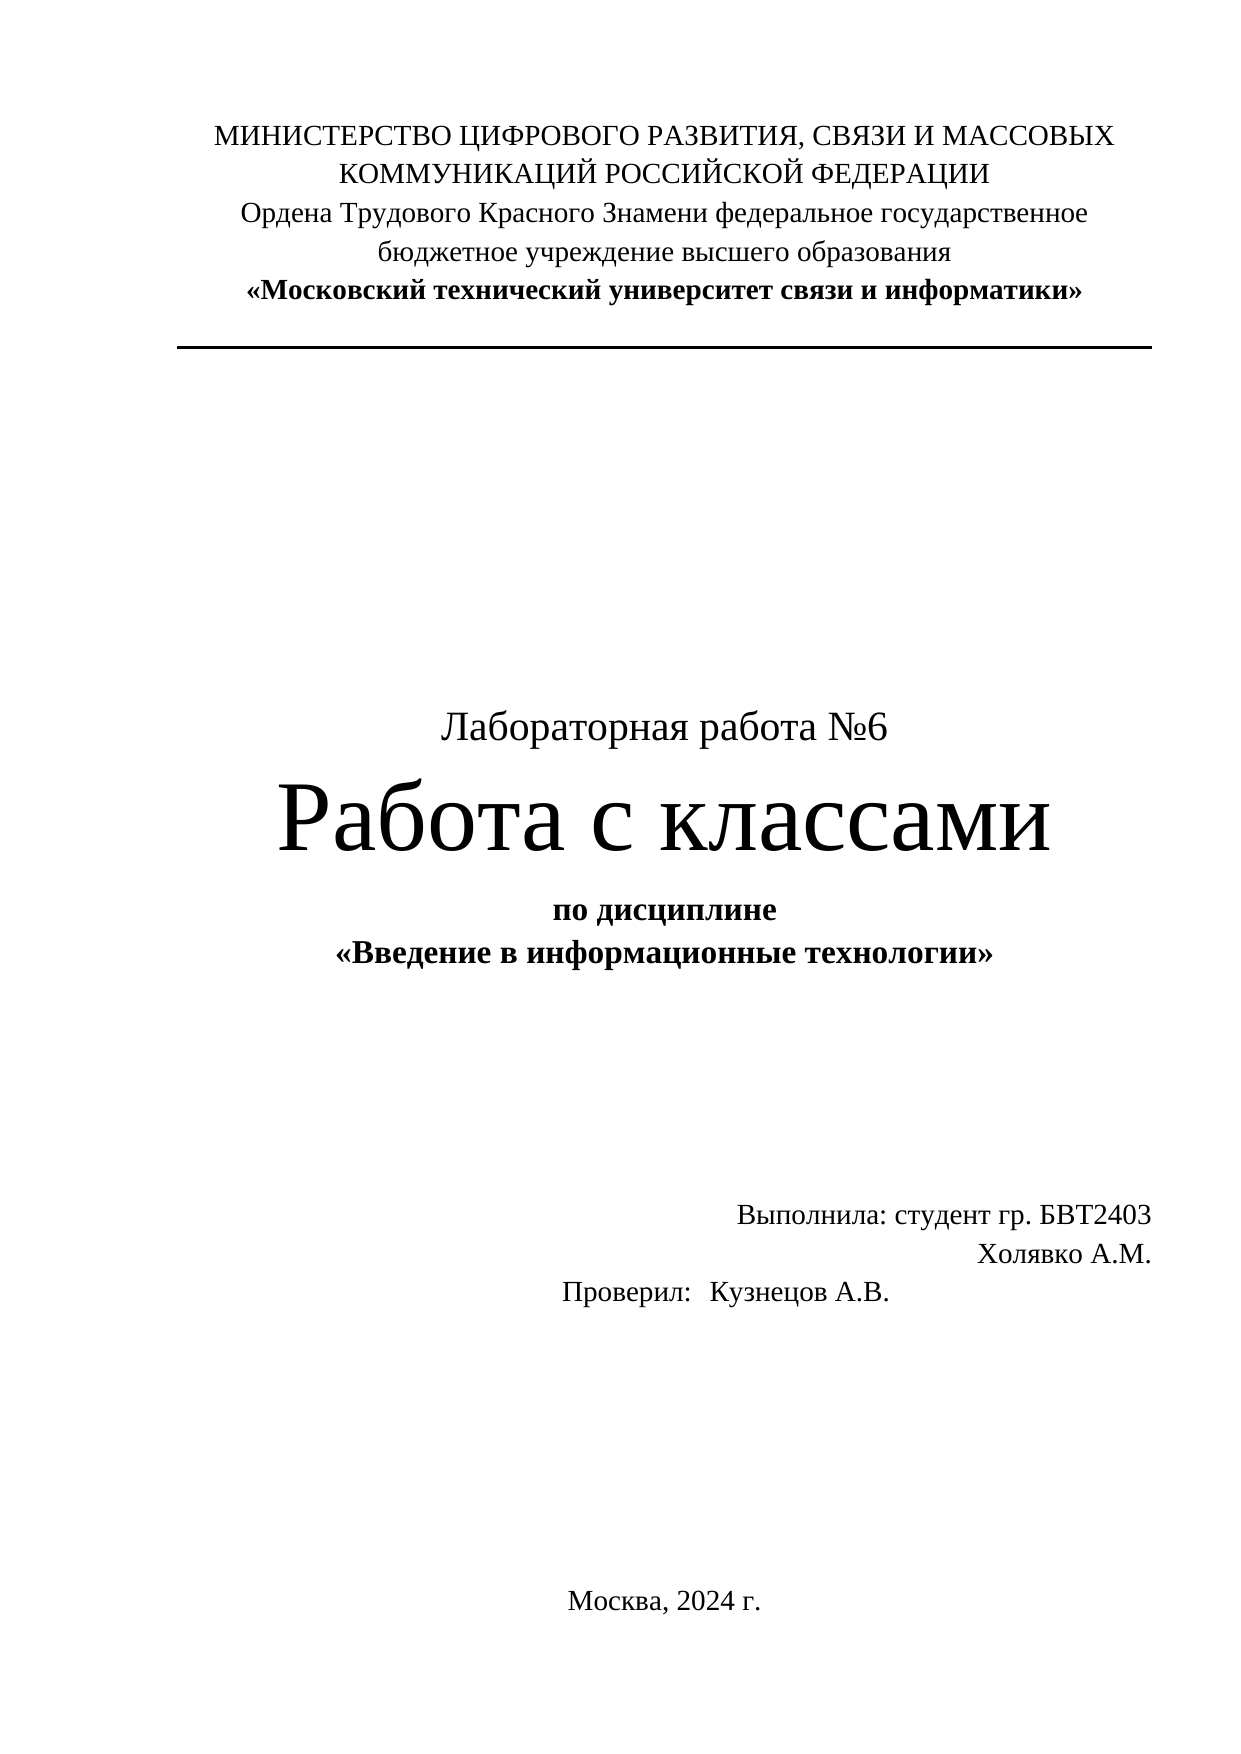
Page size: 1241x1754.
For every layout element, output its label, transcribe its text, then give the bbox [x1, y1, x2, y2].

text Проверил: Кузнецов А.В. [177, 1274, 1152, 1308]
text Лабораторная работа №6 [177, 701, 1152, 749]
text Выполнила: студент гр. БВТ2403 [177, 1197, 1152, 1231]
text «Введение в информационные технологии» [177, 933, 1152, 971]
text МИНИСТЕРСТВО ЦИФРОВОГО РАЗВИТИЯ, СВЯЗИ И МАССОВЫХ КОММУНИКАЦИЙ РОССИЙСКОЙ ФЕДЕРАЦИИ [177, 118, 1152, 190]
text Москва, 2024 г. [177, 1583, 1152, 1616]
text Работа с классами [177, 757, 1152, 872]
text «Московский технический университет связи и информатики» [177, 272, 1152, 306]
text по дисциплине [177, 889, 1152, 927]
text Ордена Трудового Красного Знамени федеральное государственное бюджетное учреждение высшего образования [177, 195, 1152, 267]
text Холявко А.М. [177, 1236, 1152, 1269]
